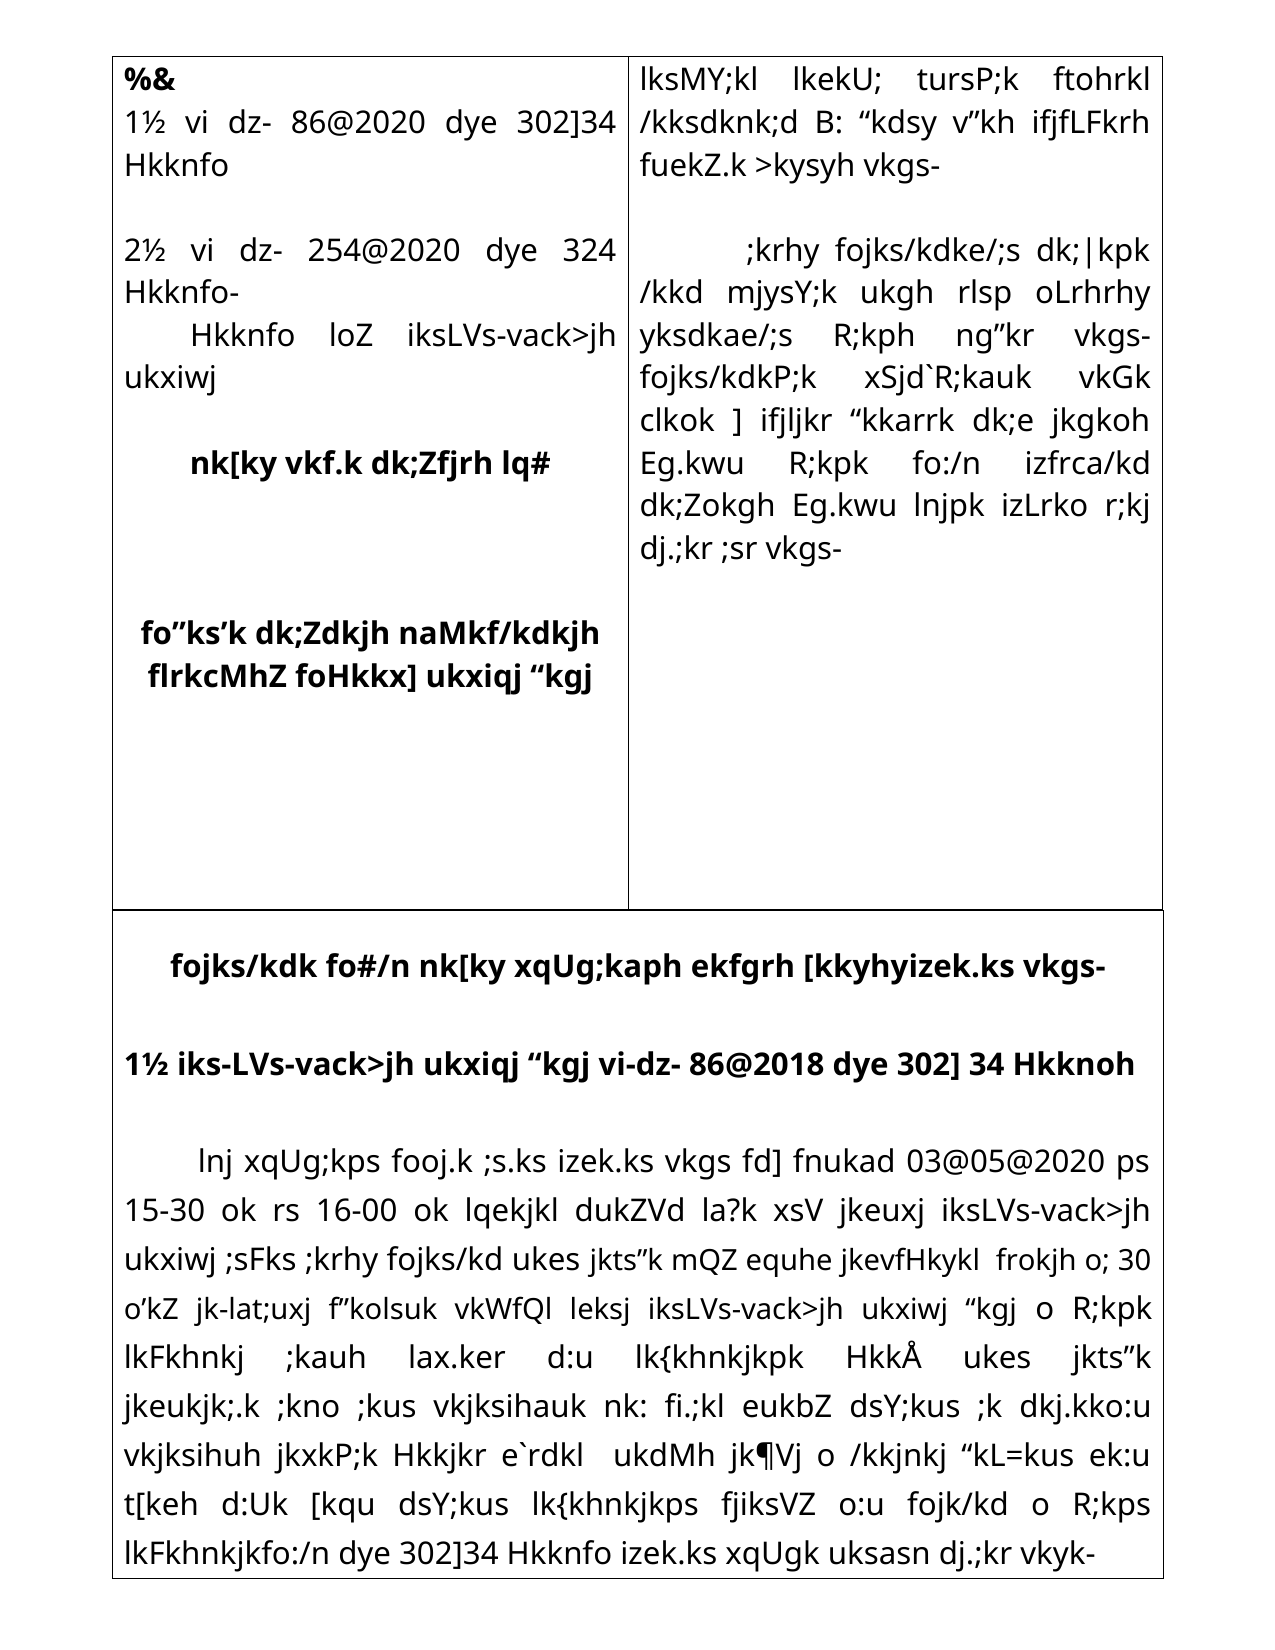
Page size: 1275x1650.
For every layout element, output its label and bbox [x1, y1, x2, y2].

table_cell [629, 57, 1162, 909]
table_cell [113, 57, 628, 909]
table_header [113, 911, 1163, 1578]
